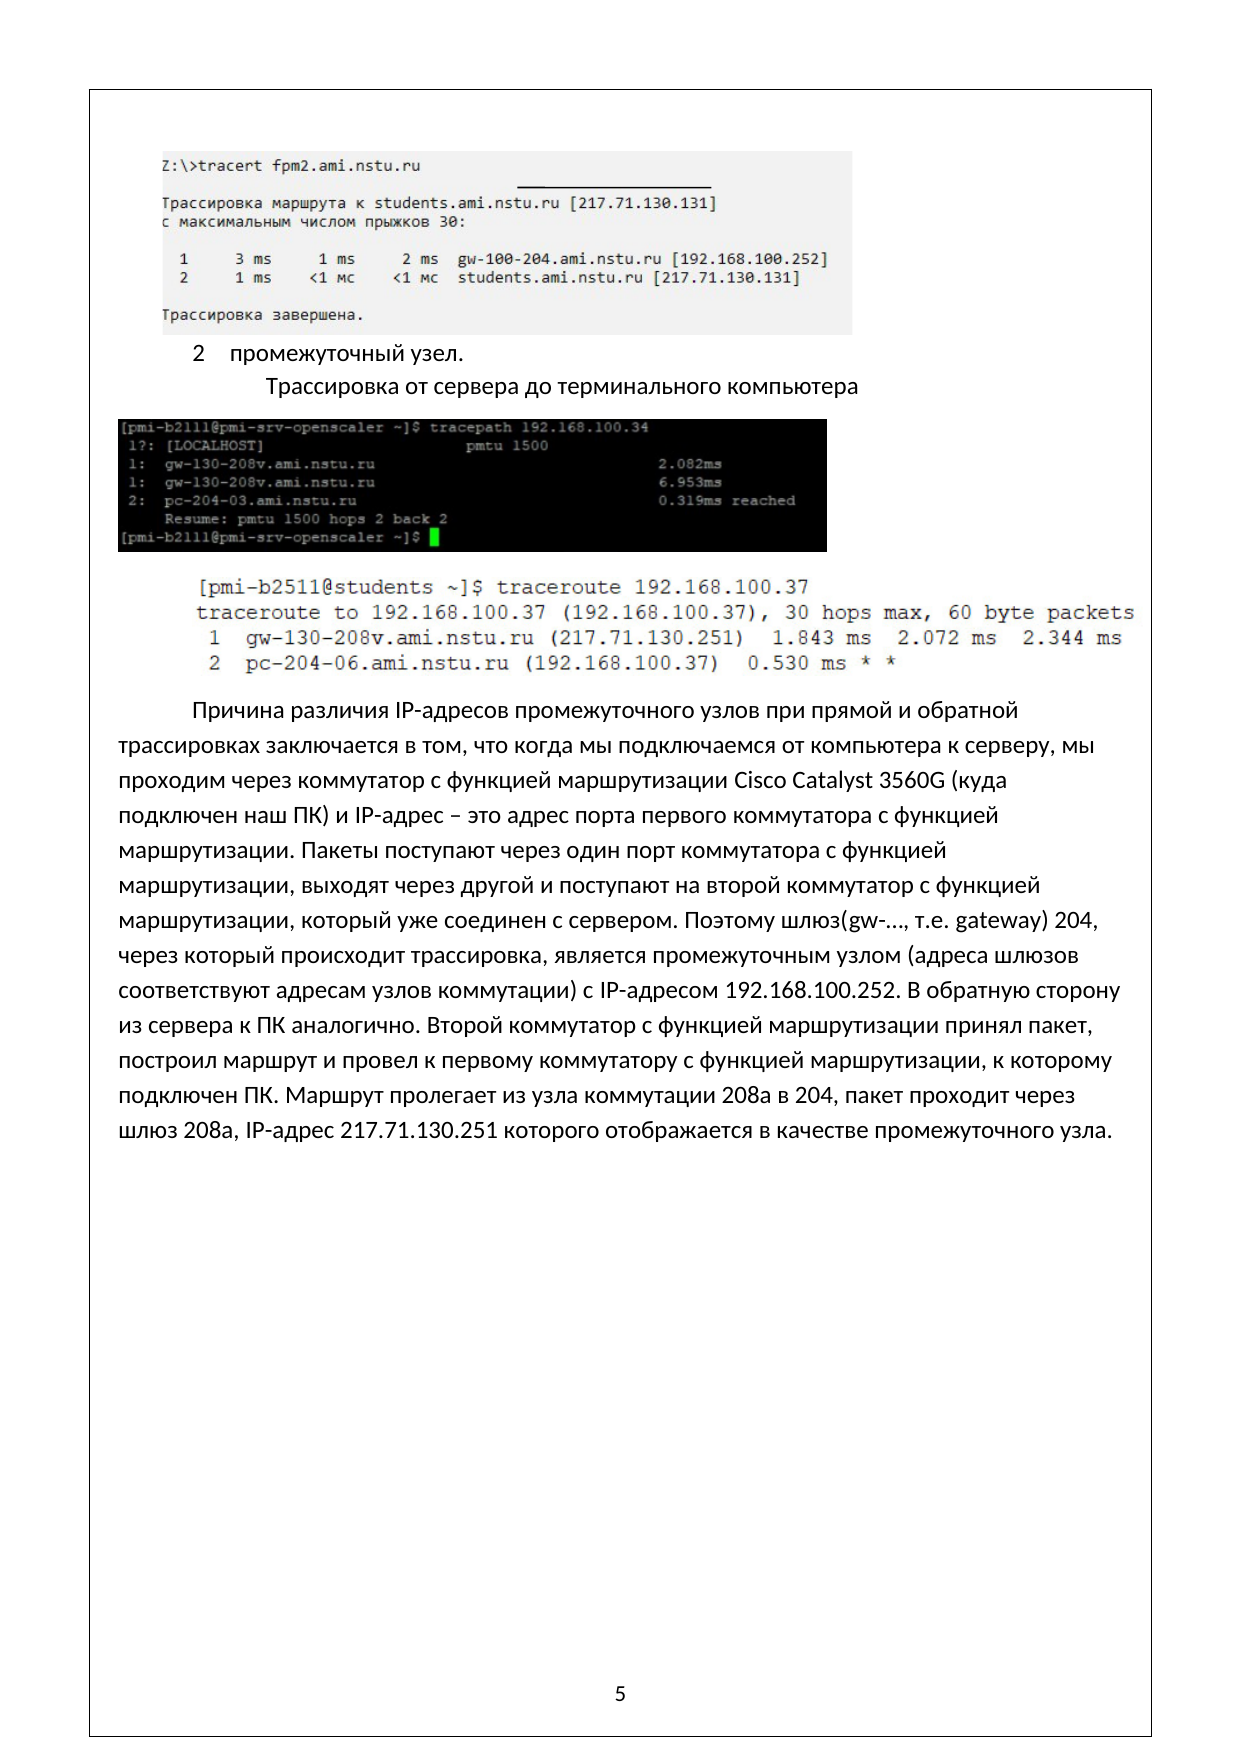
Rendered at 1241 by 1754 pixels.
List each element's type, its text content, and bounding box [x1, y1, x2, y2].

picture [118, 419, 827, 552]
list Трассировка от сервера до терминального компьютера [229, 370, 1122, 400]
text Причина различия IP-адресов промежуточного узлов при прямой и обратной трассировках заключается в том, что когда мы подключаемся от компьютера к серверу, мы проходим через коммутатор с функцией маршрутизации Cisco Catalyst 3560G (куда подключен наш ПК) и IP-адрес – это адрес порта первого коммутатора с функцией маршрутизации. Пакеты поступают через один порт коммутатора с функцией маршрутизации, выходят через другой и поступают на второй коммутатор с функцией маршрутизации, который уже соединен с сервером. Поэтому шлюз(gw-…, т.е. gateway) 204, через который происходит трассировка, является промежуточным узлом (адреса шлюзов соответствуют адресам узлов коммутации) с IP-адресом 192.168.100.252. В обратную сторону из сервера к ПК аналогично. Второй коммутатор с функцией маршрутизации принял пакет, построил маршрут и провел к первому коммутатору с функцией маршрутизации, к которому подключен ПК. Маршрут пролегает из узла коммутации 208а в 204, пакет проходит через шлюз 208а, IP-адрес 217.71.130.251 которого отображается в качестве промежуточного узла. [118, 695, 1122, 1145]
picture [192, 577, 1144, 676]
list промежуточный узел. [192, 337, 1122, 367]
picture [162, 151, 853, 335]
